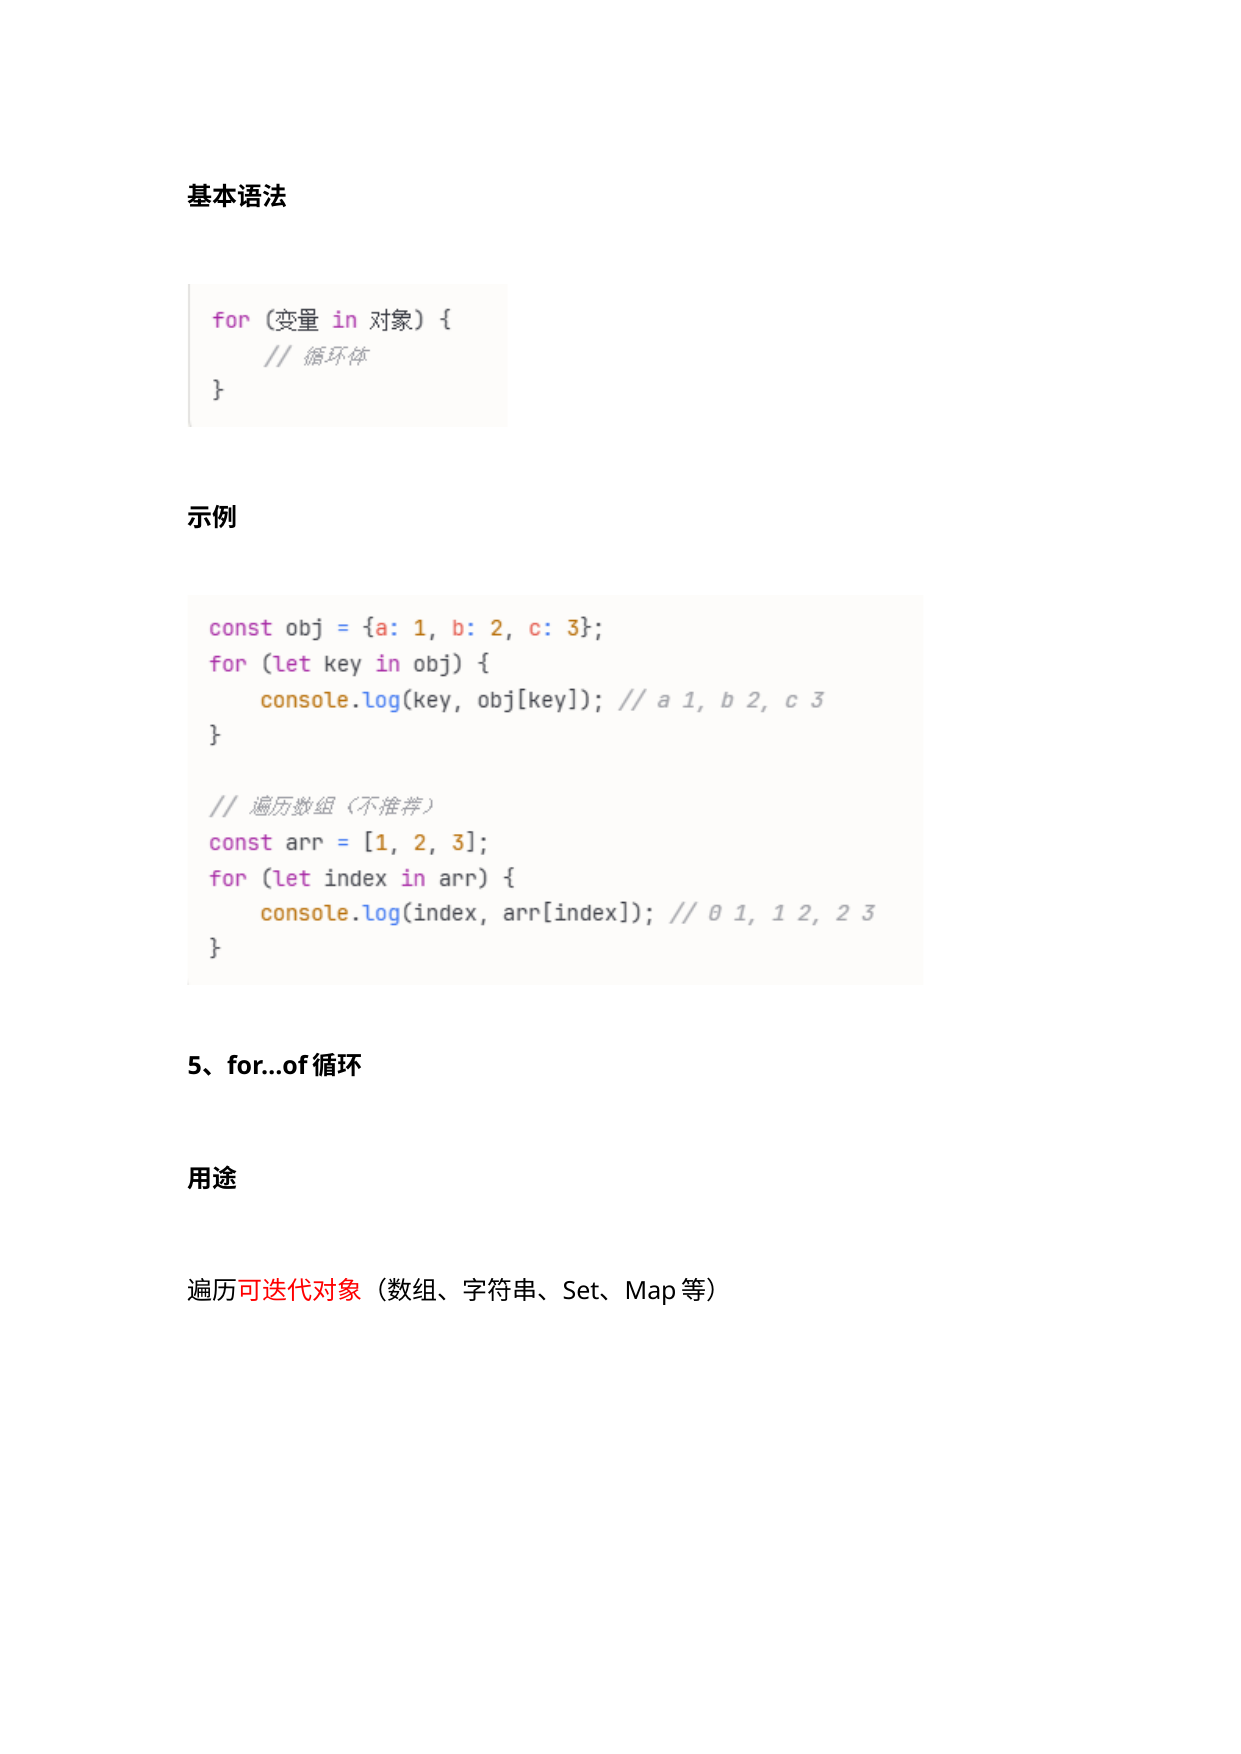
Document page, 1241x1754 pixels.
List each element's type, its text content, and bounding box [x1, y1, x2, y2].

picture [187, 595, 924, 985]
subtitle 基本语法 [187, 162, 1053, 227]
text 遍历可迭代对象（数组、字符串、Set、Map等） [187, 1256, 1053, 1321]
subtitle 用途 [187, 1144, 1053, 1209]
subtitle 示例 [187, 483, 1053, 548]
picture [187, 284, 508, 427]
subtitle 5、for…of循环 [187, 1031, 1053, 1096]
